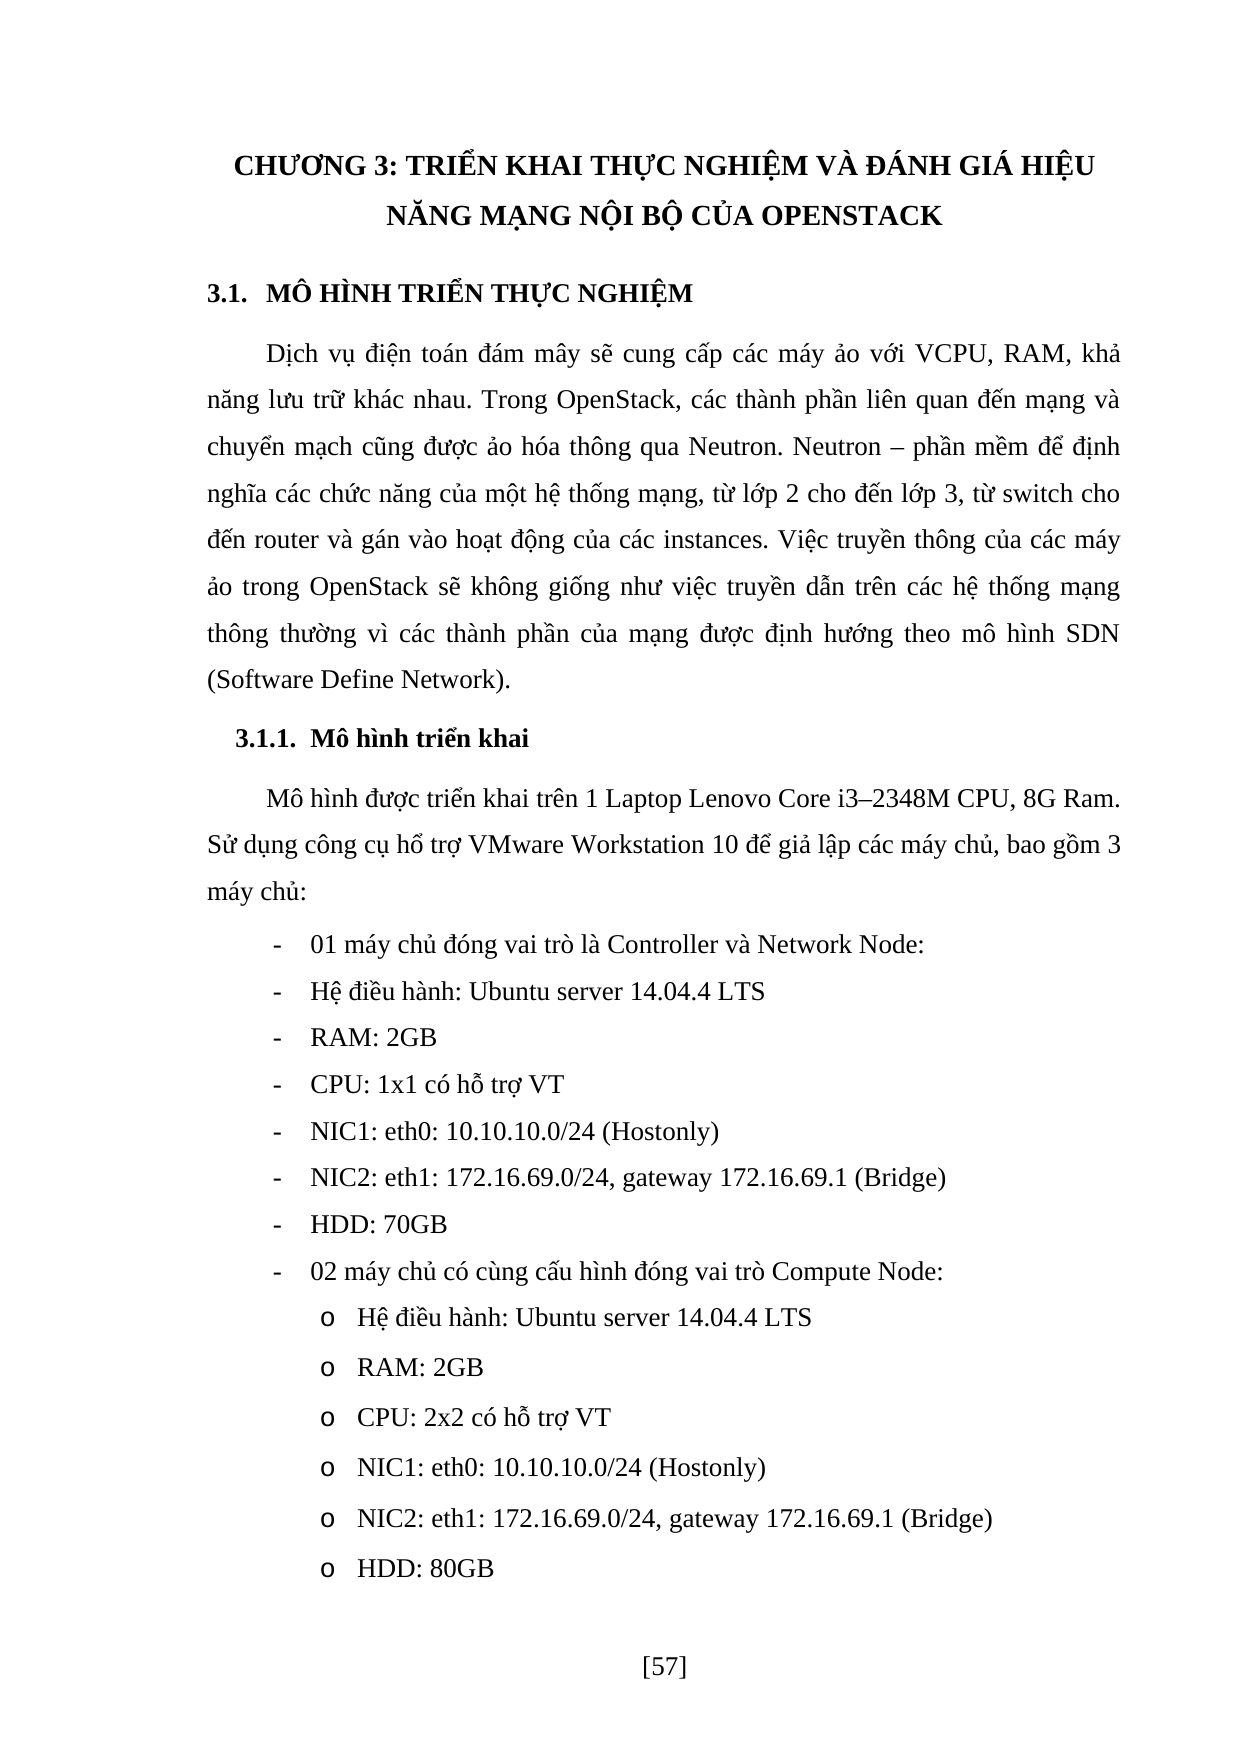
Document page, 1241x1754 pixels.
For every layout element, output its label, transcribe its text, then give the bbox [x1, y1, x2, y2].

list 02 máy chủ có cùng cấu hình đóng vai trò Compute Node: [273, 1254, 1122, 1286]
list CPU: 1x1 có hỗ trợ VT [273, 1068, 1122, 1099]
list Mô hình triển khai [235, 722, 1122, 754]
list NIC1: eth0: 10.10.10.0/24 (Hostonly) [273, 1114, 1122, 1146]
list Hệ điều hành: Ubuntu server 14.04.4 LTS [273, 974, 1122, 1006]
list HDD: 70GB [273, 1208, 1122, 1239]
list 01 máy chủ đóng vai trò là Controller và Network Node: [273, 928, 1122, 959]
text Mô hình được triển khai trên 1 Laptop Lenovo Core i3–2348M CPU, 8G Ram. Sử dụng công cụ hổ trợ VMware Workstation 10 để giả lập các máy chủ, bao gồm 3 máy chủ: [207, 782, 1122, 906]
list HDD: 80GB [319, 1552, 1122, 1585]
list RAM: 2GB [273, 1021, 1122, 1052]
list NIC1: eth0: 10.10.10.0/24 (Hostonly) [319, 1452, 1122, 1485]
list RAM: 2GB [319, 1351, 1122, 1385]
list NIC2: eth1: 172.16.69.0/24, gateway 172.16.69.1 (Bridge) [273, 1161, 1122, 1192]
list CPU: 2x2 có hỗ trợ VT [319, 1401, 1122, 1435]
subtitle CHƯƠNG 3: TRIỂN KHAI THỰC NGHIỆM VÀ ĐÁNH GIÁ HIỆU NĂNG MẠNG NỘI BỘ CỦA OPENSTACK [207, 148, 1122, 232]
list NIC2: eth1: 172.16.69.0/24, gateway 172.16.69.1 (Bridge) [319, 1502, 1122, 1535]
list MÔ HÌNH TRIỂN THỰC NGHIỆM [207, 277, 1122, 309]
list Hệ điều hành: Ubuntu server 14.04.4 LTS [319, 1301, 1122, 1335]
text Dịch vụ điện toán đám mây sẽ cung cấp các máy ảo với VCPU, RAM, khả năng lưu trữ khác nhau. Trong OpenStack, các thành phần liên quan đến mạng và chuyển mạch cũng được ảo hóa thông qua Neutron. Neutron – phần mềm để định nghĩa các chức năng của một hệ thống mạng, từ lớp 2 cho đến lớp 3, từ switch cho đến router và gán vào hoạt động của các instances. Việc truyền thông của các máy ảo trong OpenStack sẽ không giống như việc truyền dẫn trên các hệ thống mạng thông thường vì các thành phần của mạng được định hướng theo mô hình SDN (Software Define Network). [207, 337, 1122, 694]
